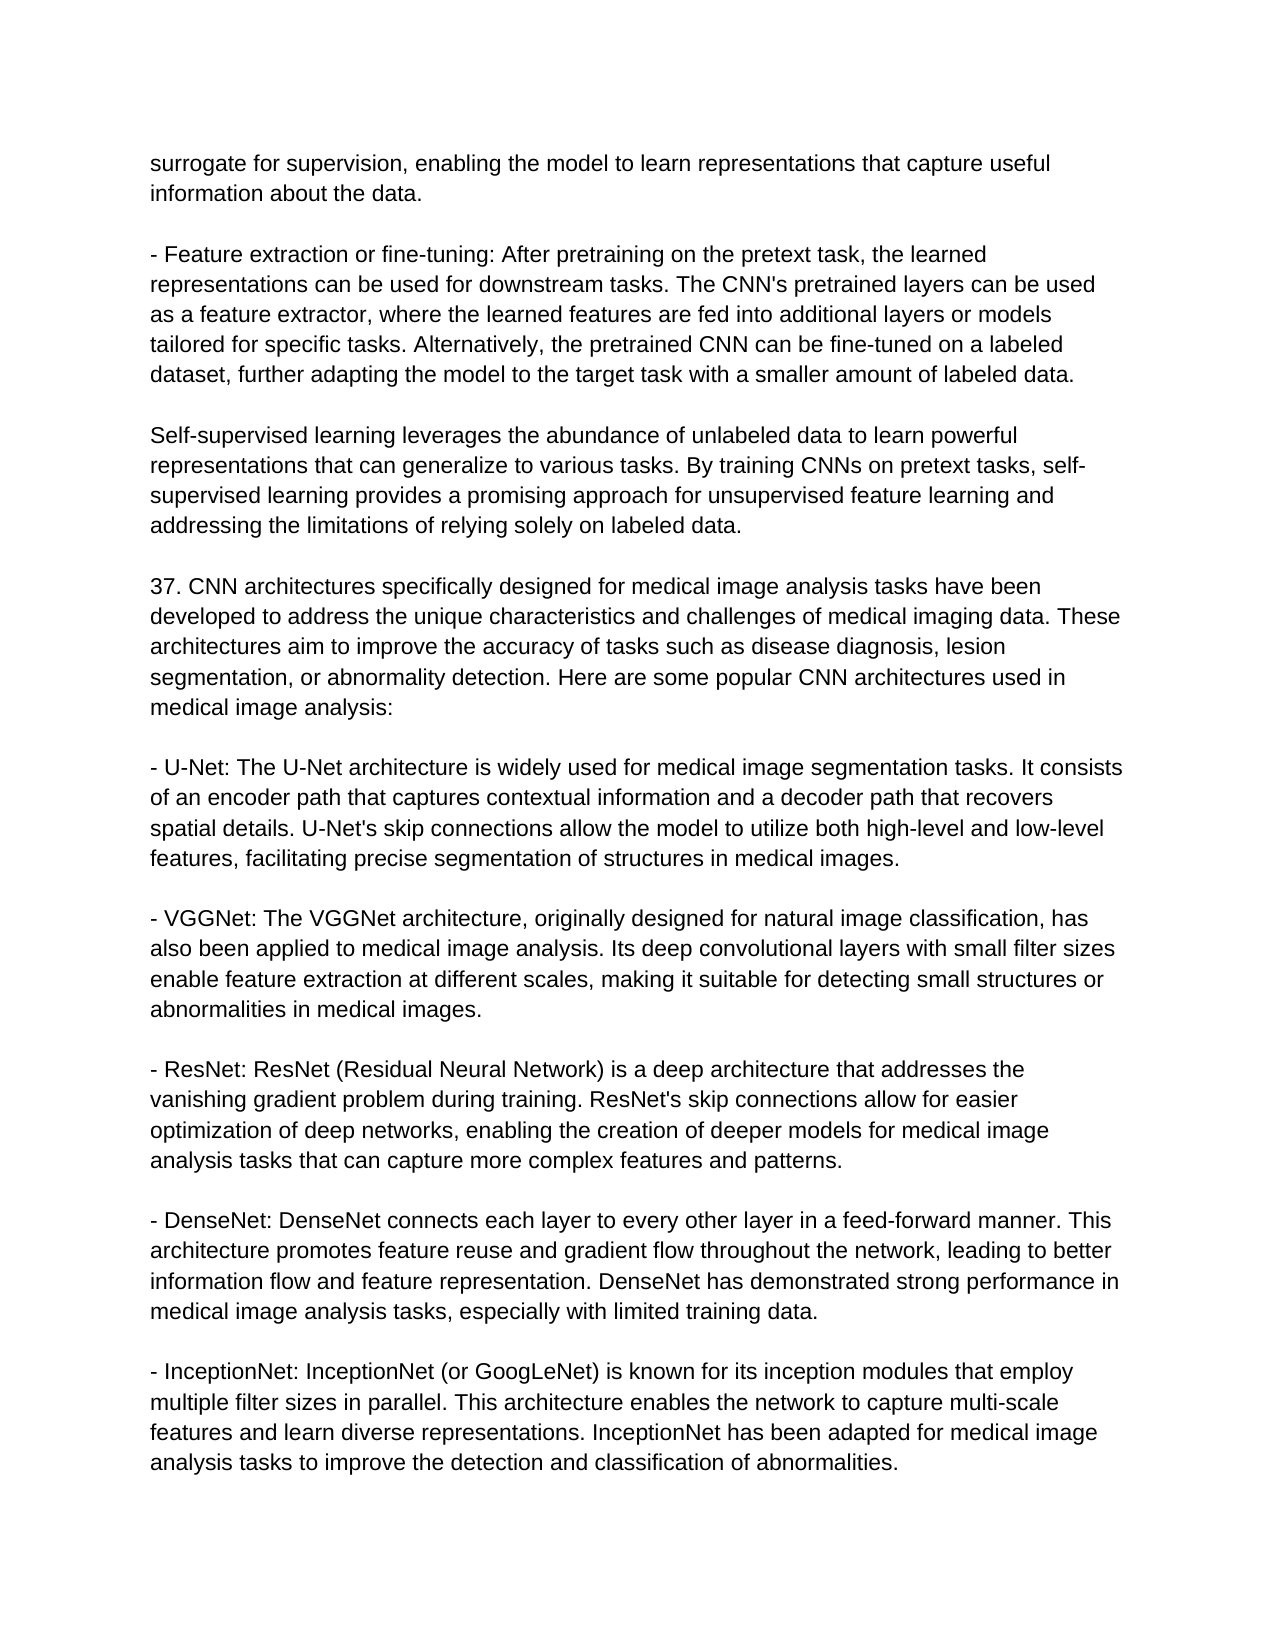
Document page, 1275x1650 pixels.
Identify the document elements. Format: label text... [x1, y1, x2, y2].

text - VGGNet: The VGGNet architecture, originally designed for natural image classification, has also been applied to medical image analysis. Its deep convolutional layers with small filter sizes enable feature extraction at different scales, making it suitable for detecting small structures or abnormalities in medical images. [150, 905, 1125, 1022]
text - U-Net: The U-Net architecture is widely used for medical image segmentation tasks. It consists of an encoder path that captures contextual information and a decoder path that recovers spatial details. U-Net's skip connections allow the model to utilize both high-level and low-level features, facilitating precise segmentation of structures in medical images. [150, 754, 1125, 871]
text 37. CNN architectures specifically designed for medical image analysis tasks have been developed to address the unique characteristics and challenges of medical imaging data. These architectures aim to improve the accuracy of tasks such as disease diagnosis, lesion segmentation, or abnormality detection. Here are some popular CNN architectures used in medical image analysis: [150, 573, 1125, 720]
text - Feature extraction or fine-tuning: After pretraining on the pretext task, the learned representations can be used for downstream tasks. The CNN's pretrained layers can be used as a feature extractor, where the learned features are fed into additional layers or models tailored for specific tasks. Alternatively, the pretrained CNN can be fine-tuned on a labeled dataset, further adapting the model to the target task with a smaller amount of labeled data. [150, 241, 1125, 388]
text - ResNet: ResNet (Residual Neural Network) is a deep architecture that addresses the vanishing gradient problem during training. ResNet's skip connections allow for easier optimization of deep networks, enabling the creation of deeper models for medical image analysis tasks that can capture more complex features and patterns. [150, 1056, 1125, 1173]
text Self-supervised learning leverages the abundance of unlabeled data to learn powerful representations that can generalize to various tasks. By training CNNs on pretext tasks, self-supervised learning provides a promising approach for unsupervised feature learning and addressing the limitations of relying solely on labeled data. [150, 422, 1125, 539]
text - DenseNet: DenseNet connects each layer to every other layer in a feed-forward manner. This architecture promotes feature reuse and gradient flow throughout the network, leading to better information flow and feature representation. DenseNet has demonstrated strong performance in medical image analysis tasks, especially with limited training data. [150, 1207, 1125, 1324]
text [150, 150, 1125, 207]
text - InceptionNet: InceptionNet (or GoogLeNet) is known for its inception modules that employ multiple filter sizes in parallel. This architecture enables the network to capture multi-scale features and learn diverse representations. InceptionNet has been adapted for medical image analysis tasks to improve the detection and classification of abnormalities. [150, 1358, 1125, 1475]
